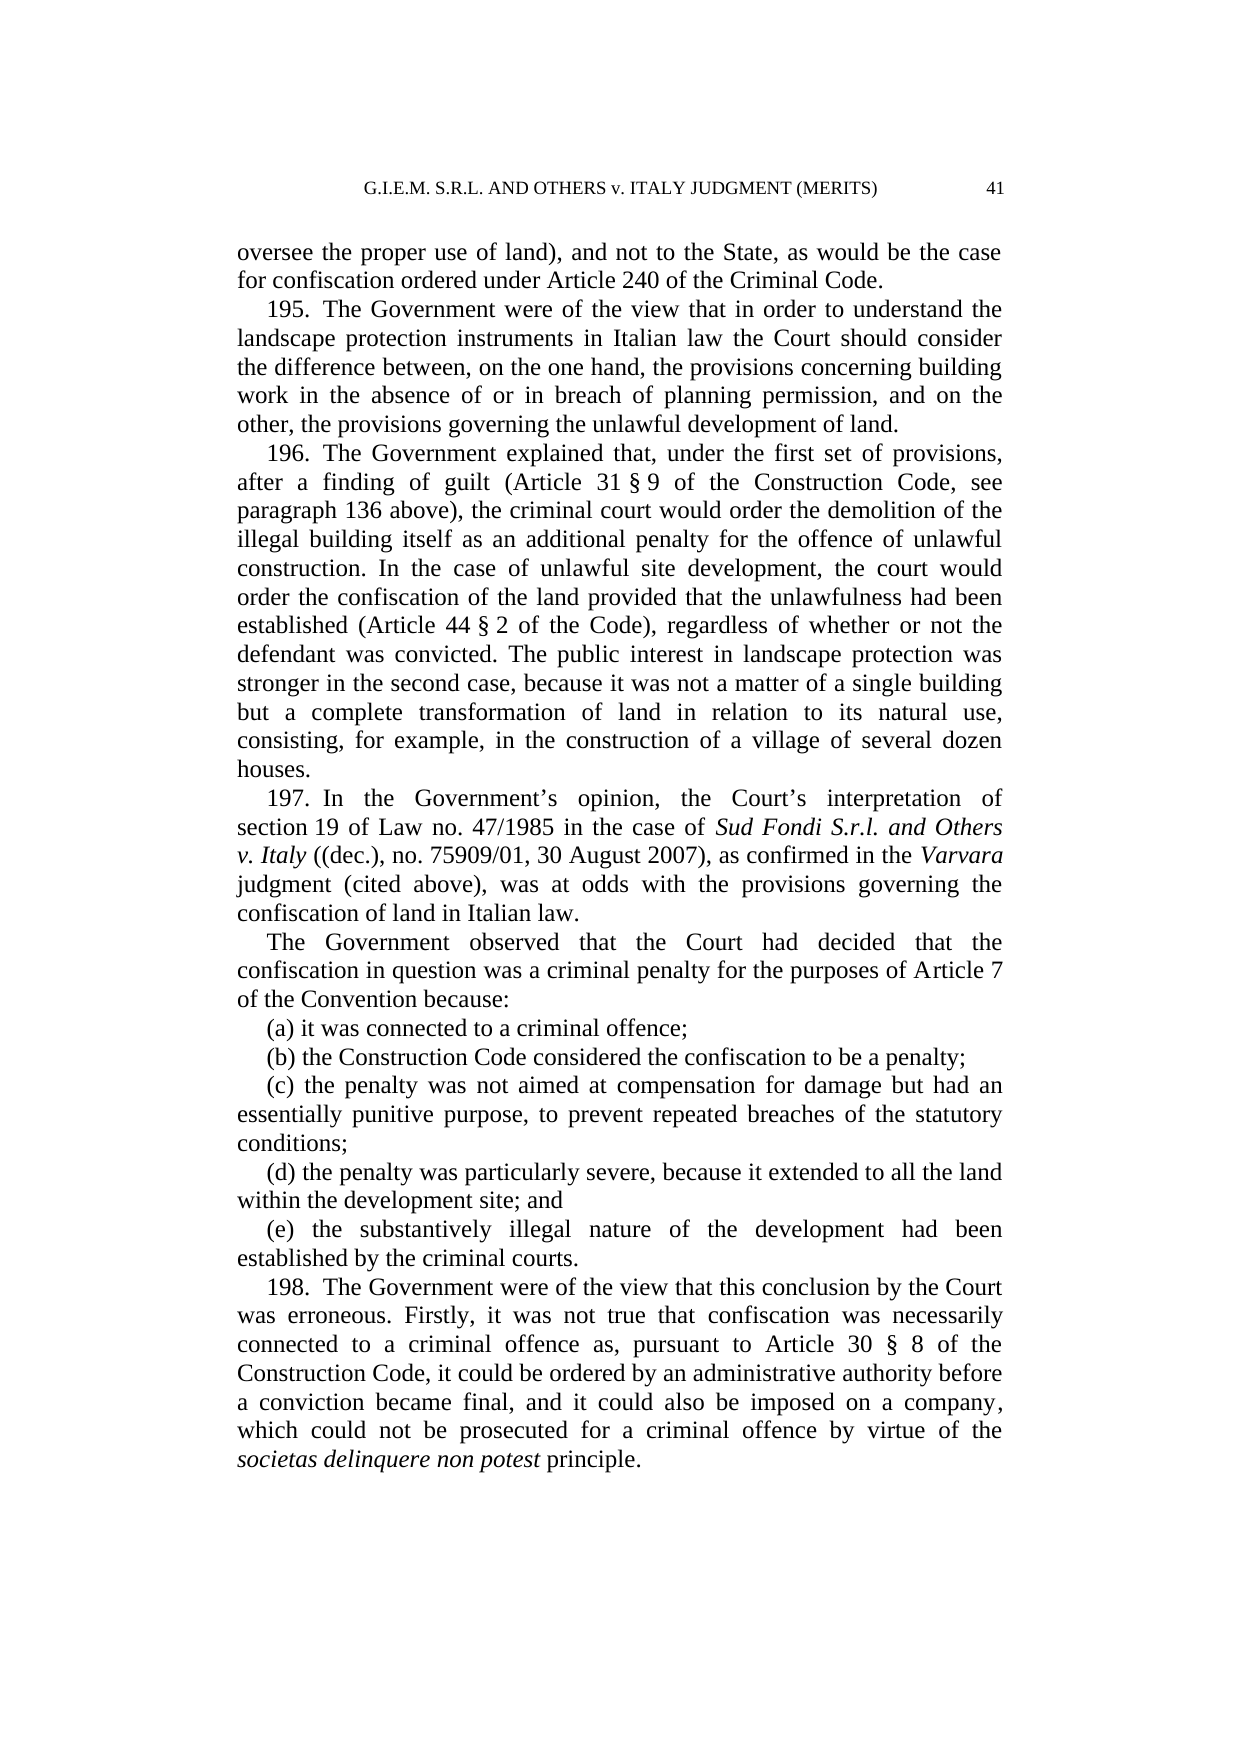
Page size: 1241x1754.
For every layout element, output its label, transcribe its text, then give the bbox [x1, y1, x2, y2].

text The Government observed that the Court had decided that the confiscation in question was a criminal penalty for the purposes of Article 7 of the Convention because: [237, 927, 1003, 1013]
text 198. The Government were of the view that this conclusion by the Court was erroneous. Firstly, it was not true that confiscation was necessarily connected to a criminal offence as, pursuant to Article 30 § 8 of the Construction Code, it could be ordered by an administrative authority before a conviction became final, and it could also be imposed on a company, which could not be prosecuted for a criminal offence by virtue of the societas delinquere non potest principle. [237, 1272, 1003, 1473]
text (d) the penalty was particularly severe, because it extended to all the land within the development site; and [237, 1157, 1003, 1214]
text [237, 237, 1003, 294]
text (c) the penalty was not aimed at compensation for damage but had an essentially punitive purpose, to prevent repeated breaches of the statutory conditions; [237, 1071, 1003, 1157]
text (b) the Construction Code considered the confiscation to be a penalty; [237, 1042, 1003, 1071]
text (e) the substantively illegal nature of the development had been established by the criminal courts. [237, 1214, 1003, 1272]
text 195. The Government were of the view that in order to understand the landscape protection instruments in Italian law the Court should consider the difference between, on the one hand, the provisions concerning building work in the absence of or in breach of planning permission, and on the other, the provisions governing the unlawful development of land. [237, 294, 1003, 438]
text 196. The Government explained that, under the first set of provisions, after a finding of guilt (Article 31 § 9 of the Construction Code, see paragraph 136 above), the criminal court would order the demolition of the illegal building itself as an additional penalty for the offence of unlawful construction. In the case of unlawful site development, the court would order the confiscation of the land provided that the unlawfulness had been established (Article 44 § 2 of the Code), regardless of whether or not the defendant was convicted. The public interest in landscape protection was stronger in the second case, because it was not a matter of a single building but a complete transformation of land in relation to its natural use, consisting, for example, in the construction of a village of several dozen houses. [237, 438, 1003, 783]
text (a) it was connected to a criminal offence; [237, 1013, 1003, 1042]
text 197. In the Government’s opinion, the Court’s interpretation of section 19 of Law no. 47/1985 in the case of Sud Fondi S.r.l. and Others v. Italy ((dec.), no. 75909/01, 30 August 2007), as confirmed in the Varvara judgment (cited above), was at odds with the provisions governing the confiscation of land in Italian law. [237, 783, 1003, 927]
